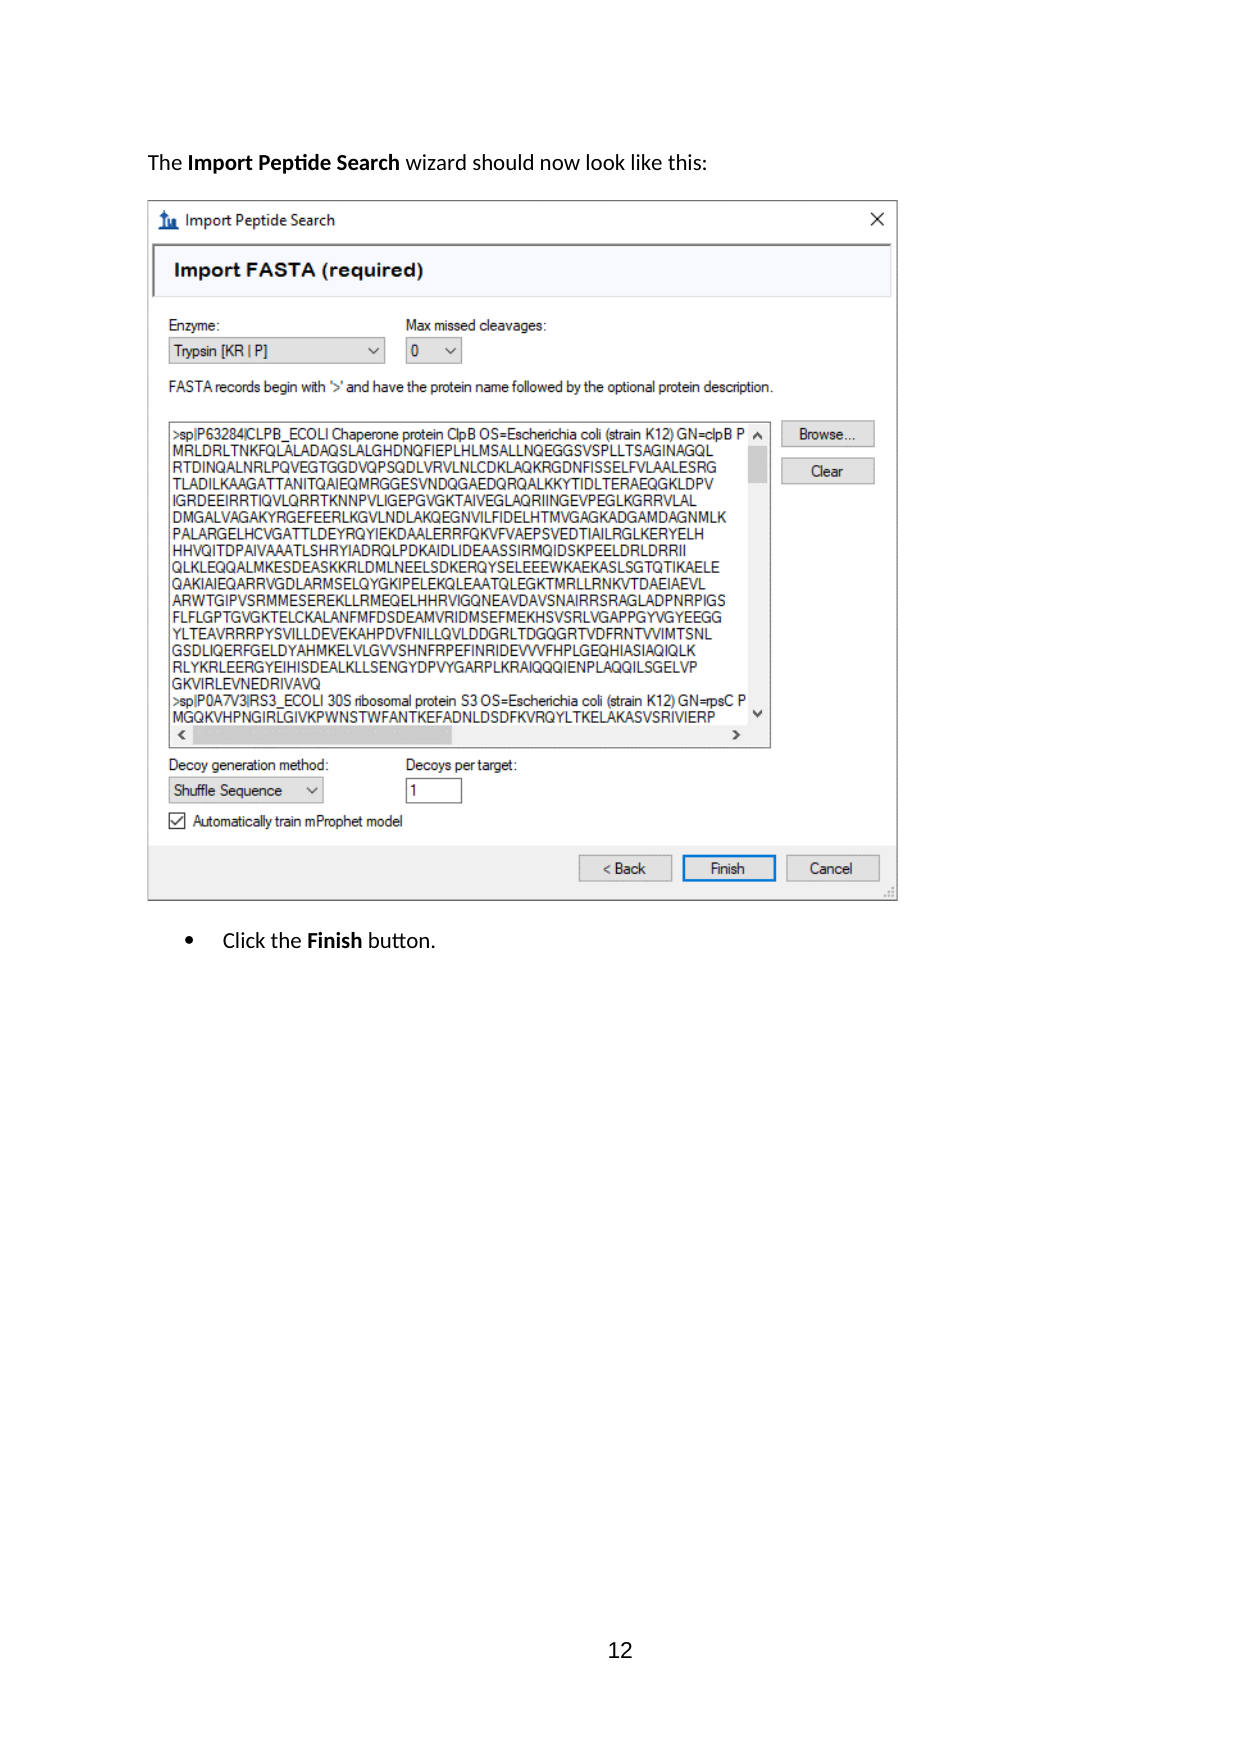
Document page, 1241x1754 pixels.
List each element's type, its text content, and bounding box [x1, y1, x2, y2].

picture [147, 200, 898, 901]
list Click the Finish button. [185, 926, 1093, 954]
text The Import Peptide Search wizard should now look like this: [148, 148, 1093, 176]
